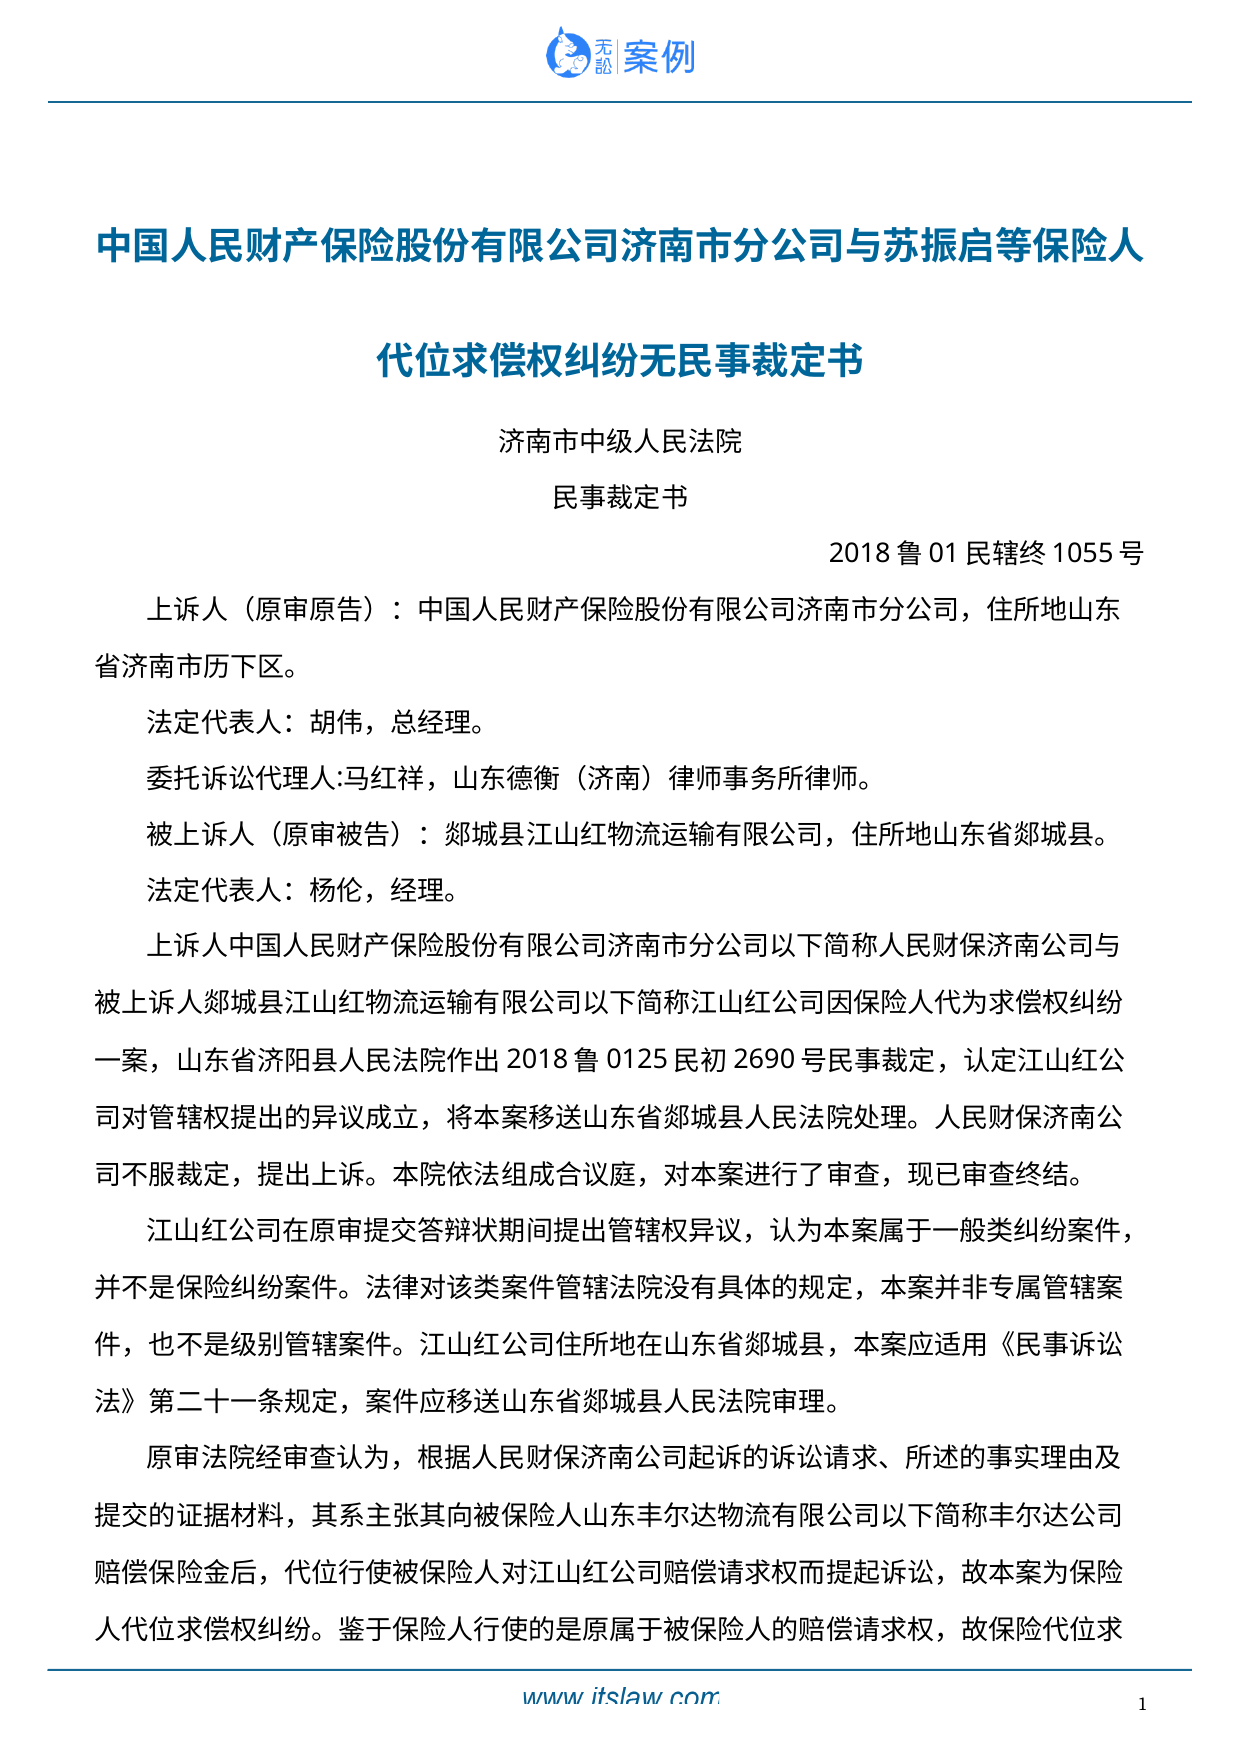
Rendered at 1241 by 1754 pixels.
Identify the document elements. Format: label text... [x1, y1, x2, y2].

text 民事裁定书 [94, 474, 1146, 518]
text 上诉人中国人民财产保险股份有限公司济南市分公司以下简称人民财保济南公司与被上诉人郯城县江山红物流运输有限公司以下简称江山红公司因保险人代为求偿权纠纷一案，山东省济阳县人民法院作出2018鲁0125民初2690号民事裁定，认定江山红公司对管辖权提出的异议成立，将本案移送山东省郯城县人民法院处理。人民财保济南公司不服裁定，提出上诉。本院依法组成合议庭，对本案进行了审查，现已审查终结。 [94, 922, 1146, 1195]
picture [546, 26, 694, 78]
text 2018鲁01民辖终1055号 [94, 530, 1146, 574]
text 法定代表人：胡伟，总经理。 [94, 698, 1146, 743]
text 上诉人（原审原告）：中国人民财产保险股份有限公司济南市分公司，住所地山东省济南市历下区。 [94, 586, 1146, 687]
picture [523, 1687, 720, 1704]
text 济南市中级人民法院 [94, 418, 1146, 462]
text 中国人民财产保险股份有限公司济南市分公司与苏振启等保险人代位求偿权纠纷无民事裁定书 [94, 85, 1146, 402]
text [94, 1434, 1146, 1649]
text 被上诉人（原审被告）：郯城县江山红物流运输有限公司，住所地山东省郯城县。 [94, 810, 1146, 854]
text 江山红公司在原审提交答辩状期间提出管辖权异议，认为本案属于一般类纠纷案件，并不是保险纠纷案件。法律对该类案件管辖法院没有具体的规定，本案并非专属管辖案件，也不是级别管辖案件。江山红公司住所地在山东省郯城县，本案应适用《民事诉讼法》第二十一条规定，案件应移送山东省郯城县人民法院审理。 [94, 1206, 1146, 1422]
text 法定代表人：杨伦，经理。 [94, 866, 1146, 910]
text 委托诉讼代理人:马红祥，山东德衡（济南）律师事务所律师。 [94, 754, 1146, 798]
